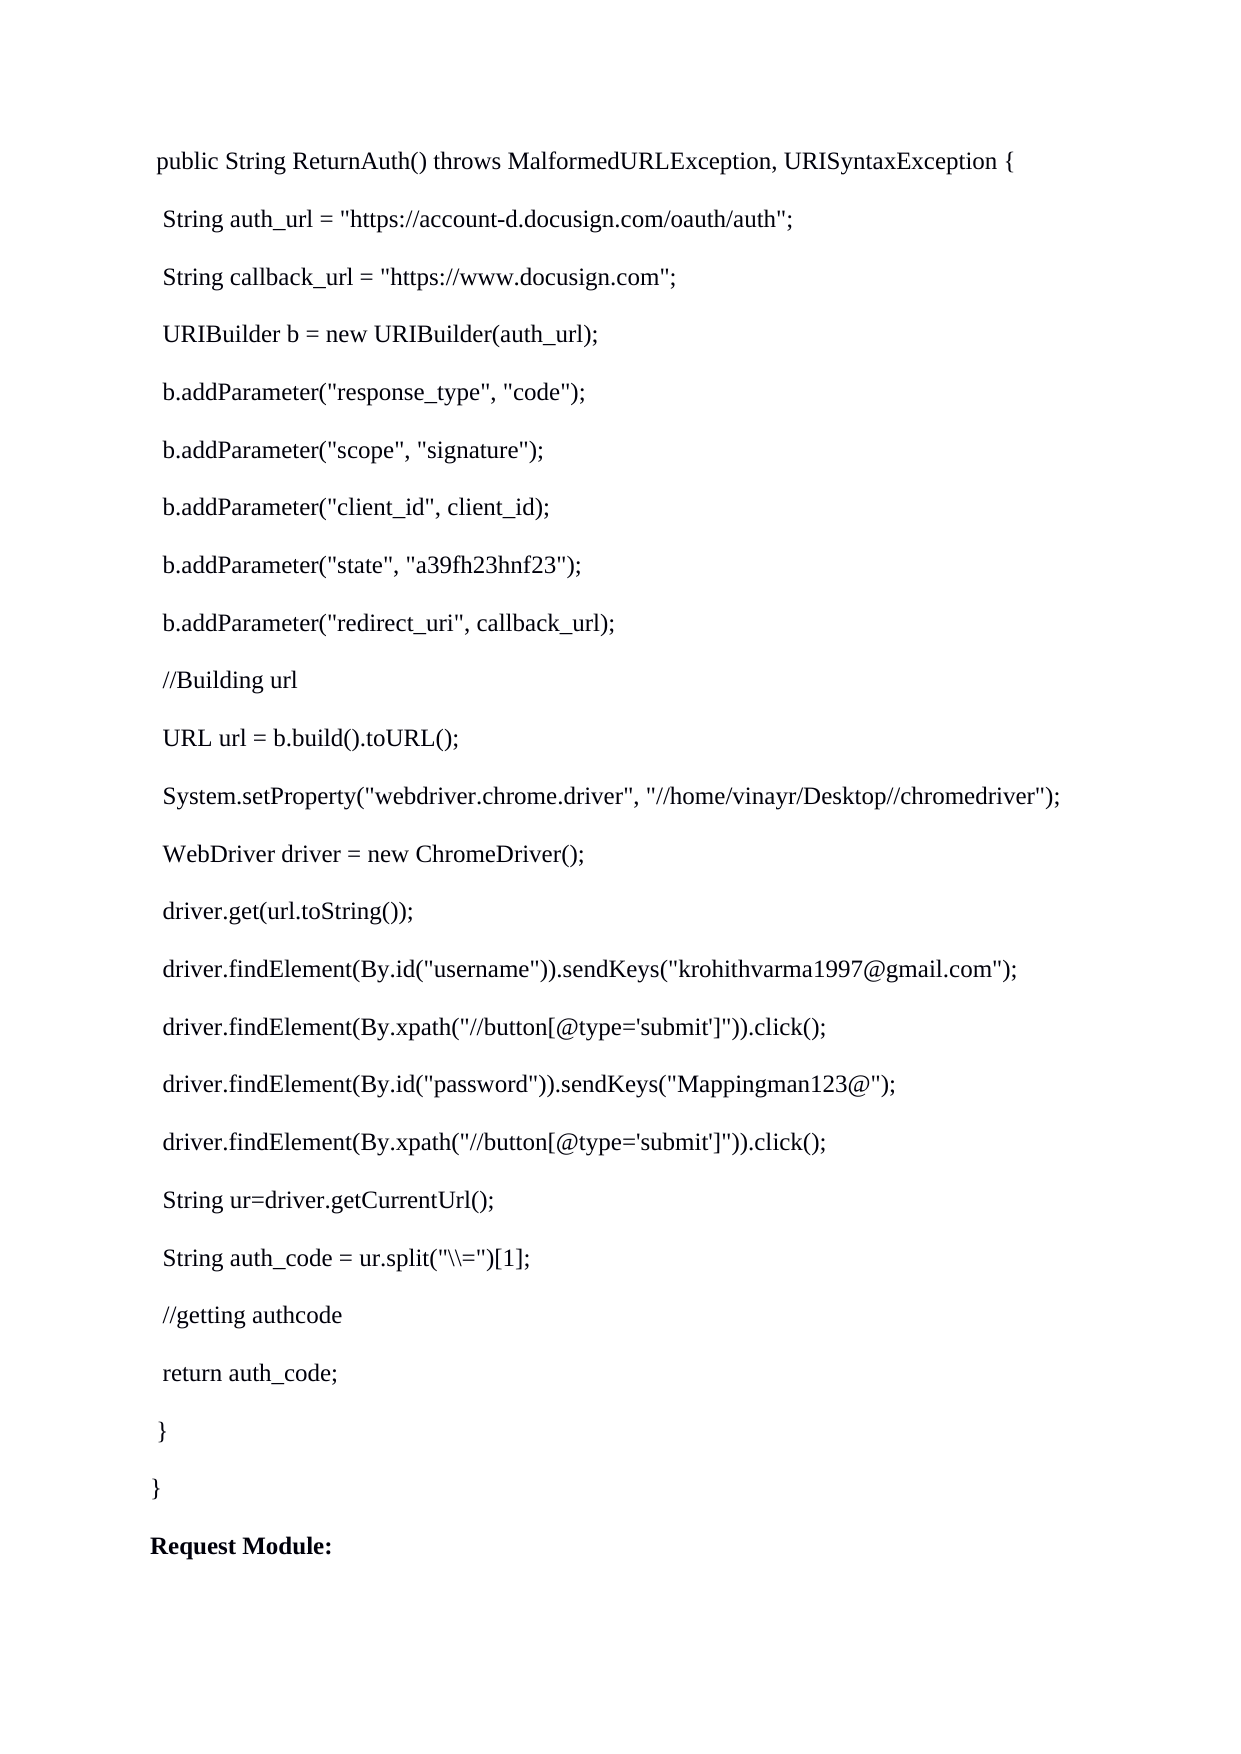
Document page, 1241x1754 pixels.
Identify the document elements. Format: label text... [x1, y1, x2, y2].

text String auth_url = "https://account-d.docusign.com/oauth/auth"; [150, 204, 1090, 233]
text System.setProperty("webdriver.chrome.driver", "//home/vinayr/Desktop//chromedriver"); [150, 781, 1090, 810]
text b.addParameter("response_type", "code"); [150, 377, 1090, 406]
text public String ReturnAuth() throws MalformedURLException, URISyntaxException { [150, 146, 1090, 175]
text } [150, 1416, 1090, 1444]
text String auth_code = ur.split("\\=")[1]; [150, 1243, 1090, 1271]
text driver.findElement(By.id("password")).sendKeys("Mappingman123@"); [150, 1069, 1090, 1098]
text driver.get(url.toString()); [150, 896, 1090, 925]
text driver.findElement(By.id("username")).sendKeys("krohithvarma1997@gmail.com"); [150, 954, 1090, 983]
text b.addParameter("scope", "signature"); [150, 435, 1090, 463]
text return auth_code; [150, 1358, 1090, 1387]
text String ur=driver.getCurrentUrl(); [150, 1185, 1090, 1214]
text Request Module: [150, 1531, 1090, 1560]
text //getting authcode [150, 1300, 1090, 1329]
text } [150, 1473, 1090, 1502]
text driver.findElement(By.xpath("//button[@type='submit']")).click(); [150, 1012, 1090, 1041]
text String callback_url = "https://www.docusign.com"; [150, 262, 1090, 290]
text b.addParameter("redirect_uri", callback_url); [150, 608, 1090, 637]
text URIBuilder b = new URIBuilder(auth_url); [150, 319, 1090, 348]
text URL url = b.build().toURL(); [150, 723, 1090, 752]
text //Building url [150, 666, 1090, 694]
text b.addParameter("state", "a39fh23hnf23"); [150, 550, 1090, 579]
text driver.findElement(By.xpath("//button[@type='submit']")).click(); [150, 1127, 1090, 1156]
text b.addParameter("client_id", client_id); [150, 492, 1090, 521]
text WebDriver driver = new ChromeDriver(); [150, 839, 1090, 867]
